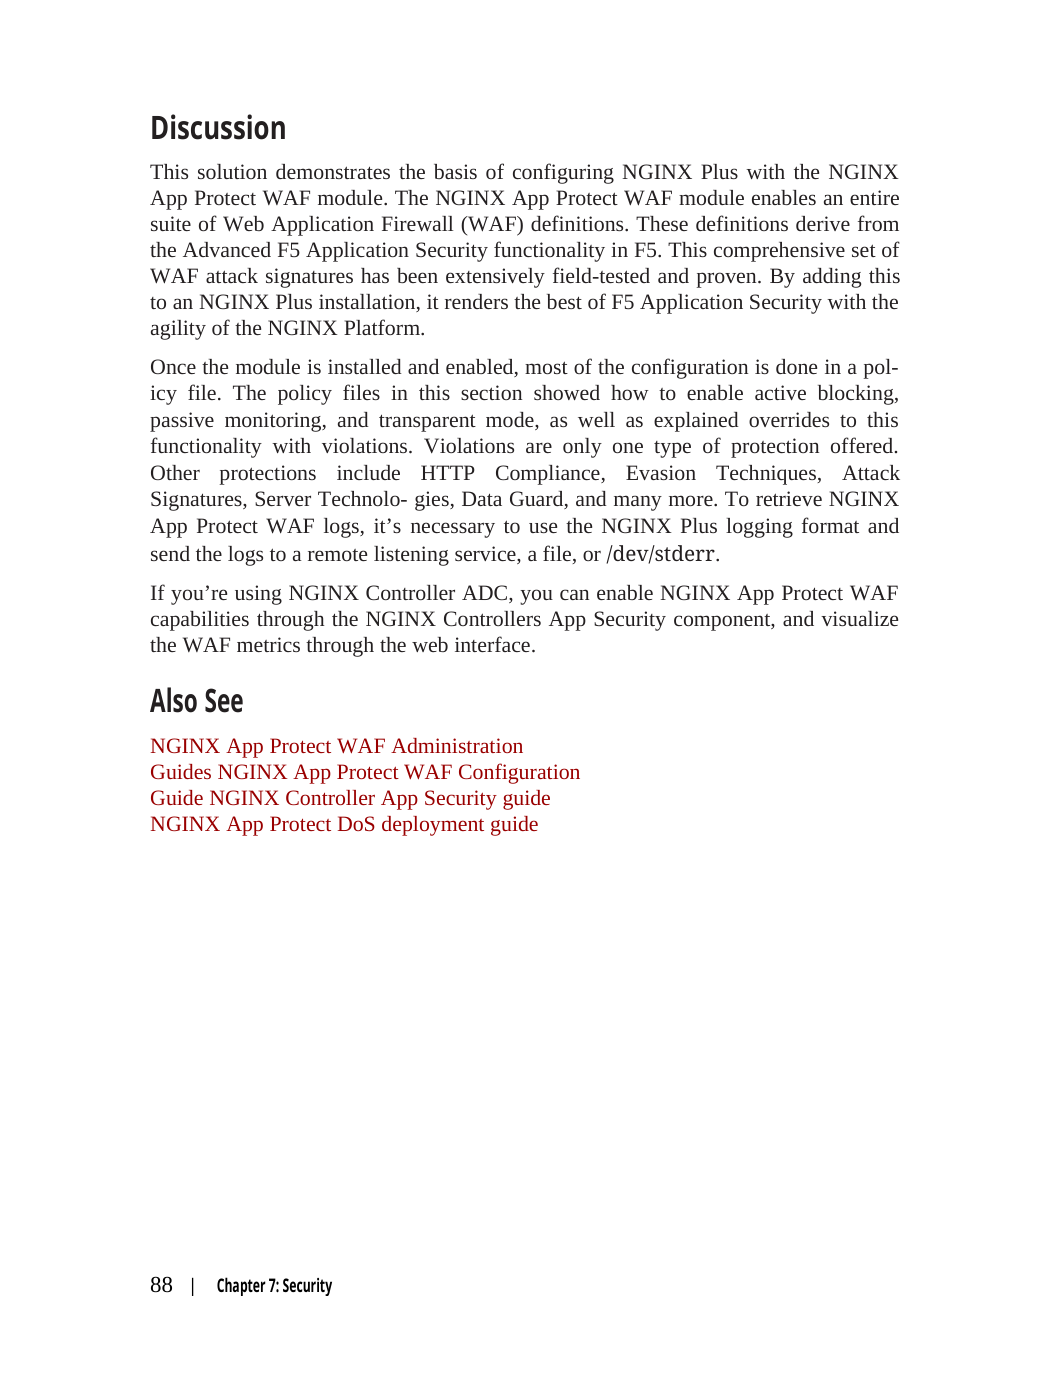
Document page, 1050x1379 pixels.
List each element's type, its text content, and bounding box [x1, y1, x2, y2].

subtitle Discussion [150, 105, 987, 149]
text If you’re using NGINX Controller ADC, you can enable NGINX App Protect WAF capabilities through the NGINX Controllers App Security component, and visualize the WAF metrics through the web interface. [150, 580, 900, 657]
text This solution demonstrates the basis of configuring NGINX Plus with the NGINX App Protect WAF module. The NGINX App Protect WAF module enables an entire suite of Web Application Firewall (WAF) definitions. These definitions derive from the Advanced F5 Application Security functionality in F5. This comprehensive set of WAF attack signatures has been extensively field-tested and proven. By adding this to an NGINX Plus installation, it renders the best of F5 Application Security with the agility of the NGINX Platform. [150, 159, 900, 340]
text NGINX App Protect DoS deployment guide [150, 811, 987, 836]
text NGINX App Protect WAF Administration Guides NGINX App Protect WAF Configuration Guide NGINX Controller App Security guide [150, 733, 588, 810]
text Once the module is installed and enabled, most of the configuration is done in a pol‐ icy file. The policy files in this section showed how to enable active blocking, passive monitoring, and transparent mode, as well as explained overrides to this functionality with violations. Violations are only one type of protection offered. Other protections include HTTP Compliance, Evasion Techniques, Attack Signatures, Server Technolo‐ gies, Data Guard, and many more. To retrieve NGINX App Protect WAF logs, it’s necessary to use the NGINX Plus logging format and send the logs to a remote listening service, a file, or /dev/stderr. [150, 354, 900, 568]
subtitle Also See [150, 678, 987, 722]
